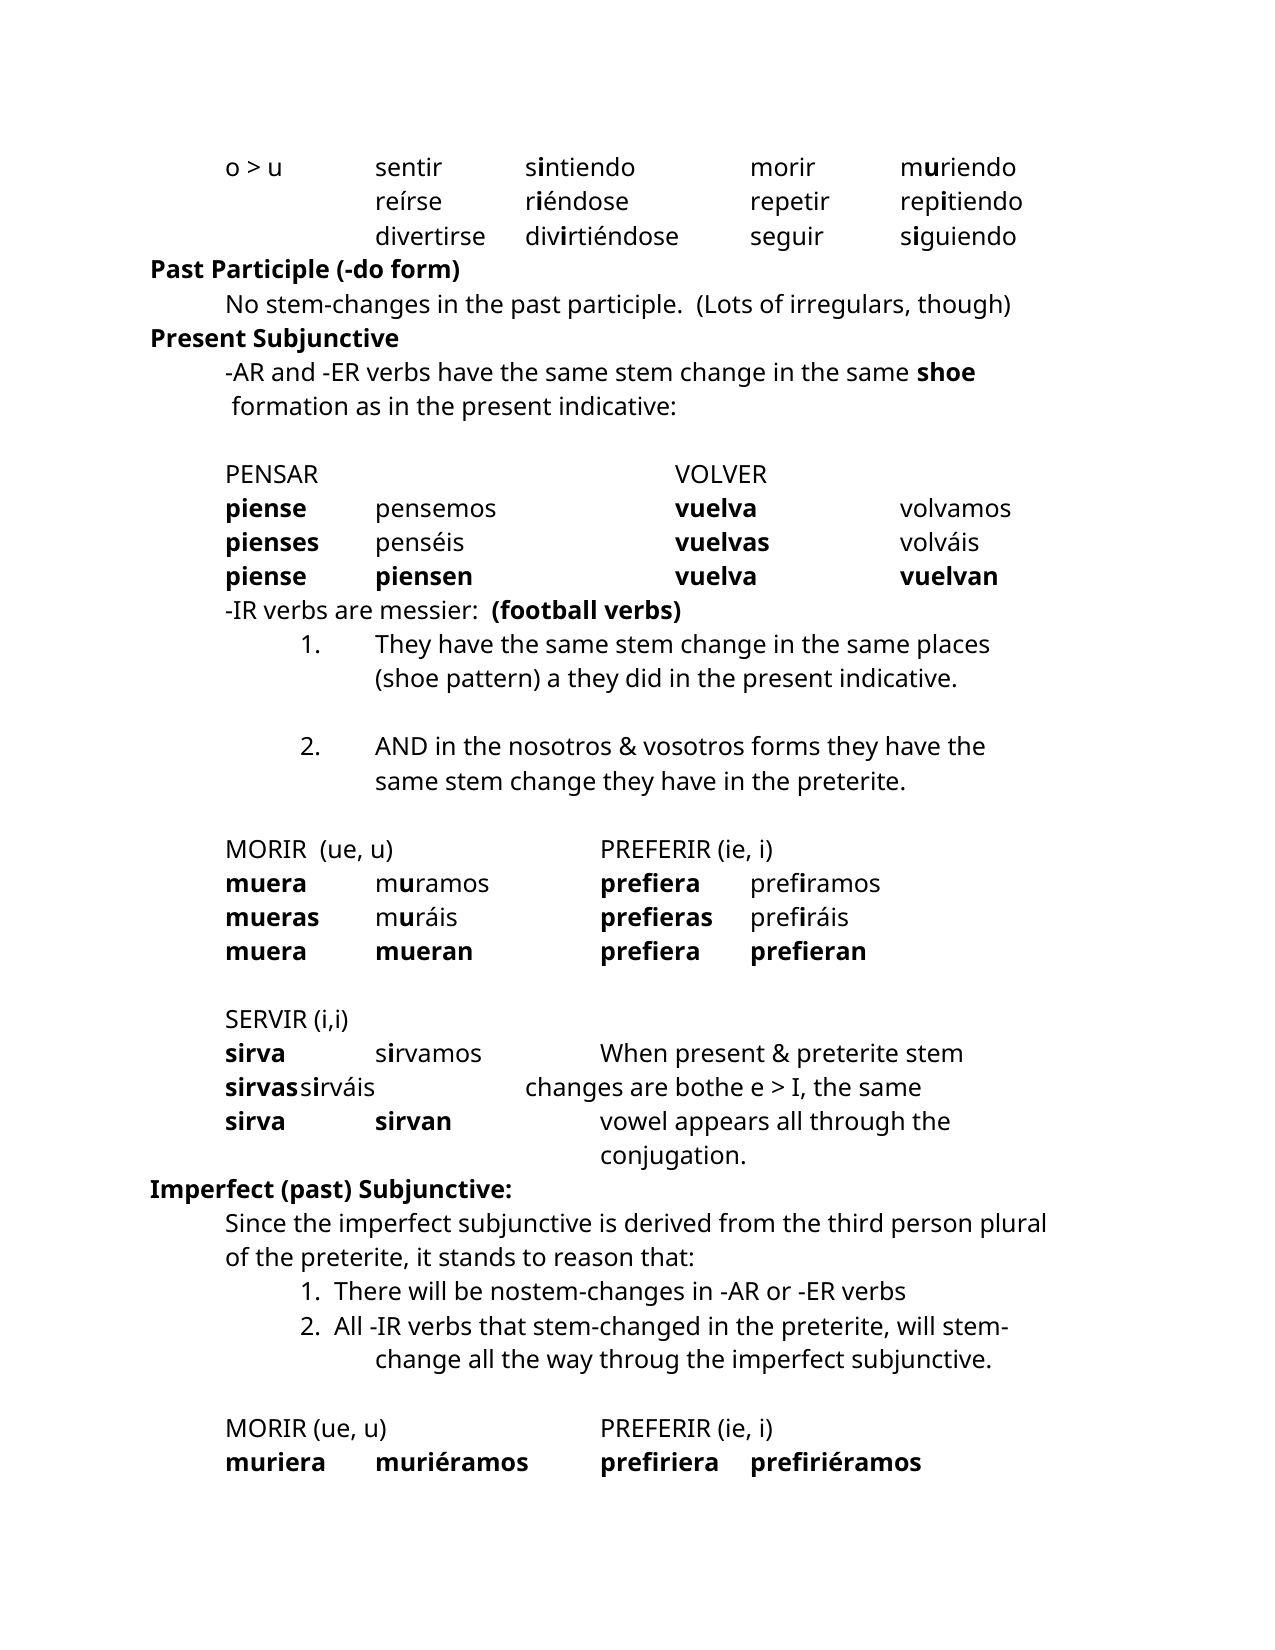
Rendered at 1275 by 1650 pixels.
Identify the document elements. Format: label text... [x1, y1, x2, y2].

text formation as in the present indicative: [150, 388, 1125, 422]
text sirva sirvamos When present & preterite stem [150, 1036, 1125, 1070]
text 1. There will be nostem-changes in -AR or -ER verbs [150, 1274, 1125, 1308]
text Present Subjunctive [150, 320, 1125, 354]
text divertirse divirtiéndose seguir siguiendo [150, 218, 1125, 252]
text conjugation. [150, 1138, 1125, 1172]
text sirvas sirváis changes are bothe e > I, the same [150, 1070, 1125, 1104]
text muera mueran prefiera prefieran [150, 933, 1125, 967]
text No stem-changes in the past participle. (Lots of irregulars, though) [150, 286, 1125, 320]
text SERVIR (i,i) [150, 1002, 1125, 1036]
text -IR verbs are messier: (football verbs) [150, 593, 1125, 627]
text same stem change they have in the preterite. [150, 763, 1125, 797]
text reírse riéndose repetir repitiendo [150, 184, 1125, 218]
text muriera muriéramos prefiriera prefiriéramos [150, 1444, 1125, 1478]
text MORIR (ue, u) PREFERIR (ie, i) [150, 1410, 1125, 1444]
text mueras muráis prefieras prefiráis [150, 899, 1125, 933]
text o > u sentir sintiendo morir muriendo [150, 150, 1125, 184]
text MORIR (ue, u) PREFERIR (ie, i) [150, 831, 1125, 865]
text piense piensen vuelva vuelvan [150, 559, 1125, 593]
text piense pensemos vuelva volvamos [150, 491, 1125, 525]
text (shoe pattern) a they did in the present indicative. [150, 661, 1125, 695]
text 2. All -IR verbs that stem-changed in the preterite, will stem- [150, 1308, 1125, 1342]
text 2. AND in the nosotros & vosotros forms they have the [150, 729, 1125, 763]
text -AR and -ER verbs have the same stem change in the same shoe [150, 354, 1125, 388]
text pienses penséis vuelvas volváis [150, 525, 1125, 559]
text Past Participle (-do form) [150, 252, 1125, 286]
text change all the way throug the imperfect subjunctive. [150, 1342, 1125, 1376]
text 1. They have the same stem change in the same places [150, 627, 1125, 661]
text sirva sirvan vowel appears all through the [150, 1104, 1125, 1138]
text of the preterite, it stands to reason that: [150, 1240, 1125, 1274]
text Since the imperfect subjunctive is derived from the third person plural [150, 1206, 1125, 1240]
text PENSAR VOLVER [150, 457, 1125, 491]
text Imperfect (past) Subjunctive: [150, 1172, 1125, 1206]
text muera muramos prefiera prefiramos [150, 865, 1125, 899]
